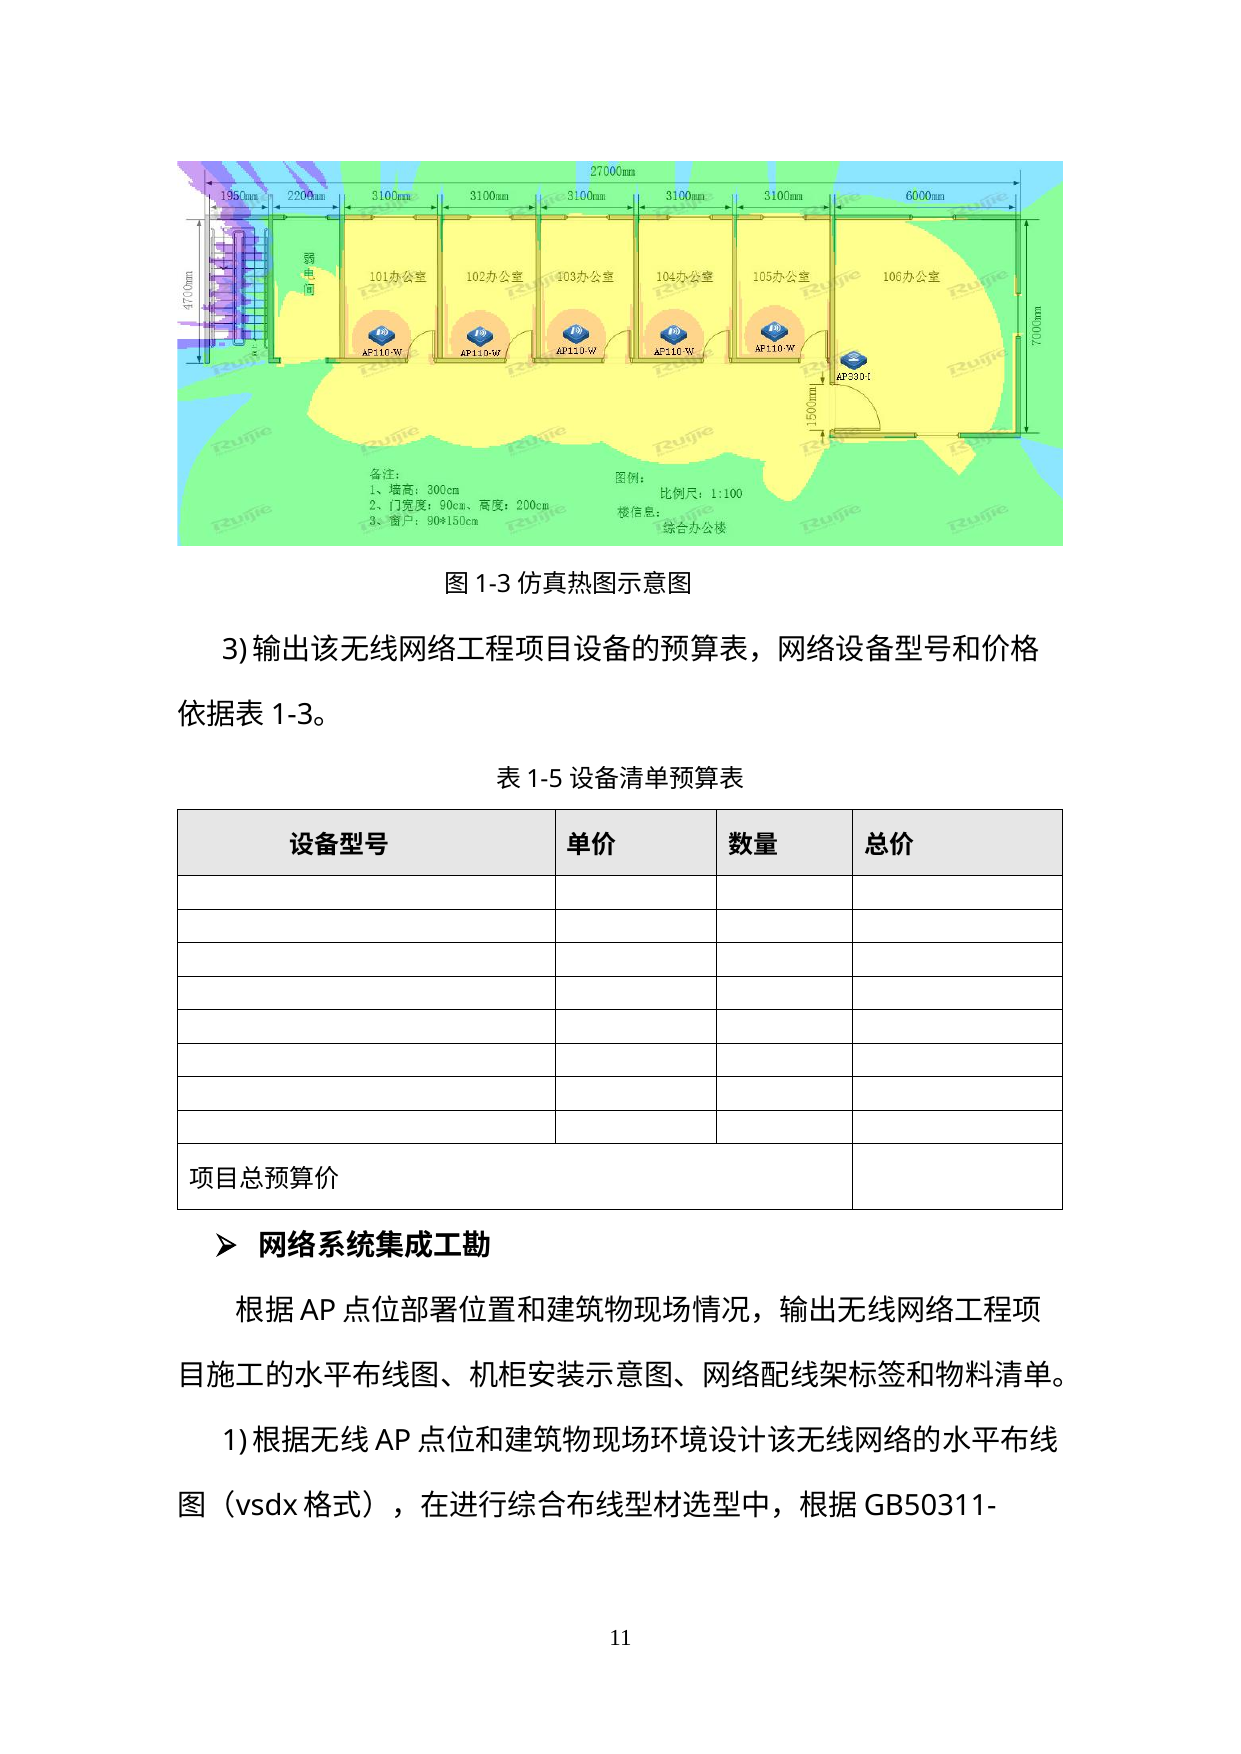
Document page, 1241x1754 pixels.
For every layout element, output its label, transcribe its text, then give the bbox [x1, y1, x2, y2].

table_cell [853, 1144, 1062, 1209]
table_cell [178, 1111, 555, 1143]
table_cell [717, 1077, 852, 1110]
table_cell [556, 1010, 716, 1043]
table_cell [178, 910, 555, 942]
table_cell [853, 876, 1062, 908]
table_cell [178, 1077, 555, 1110]
table_cell [178, 977, 555, 1009]
table_cell [556, 876, 716, 908]
table_cell [178, 876, 555, 908]
table_cell [178, 1044, 555, 1076]
text 根据AP点位部署位置和建筑物现场情况，输出无线网络工程项目施工的水平布线图、机柜安装示意图、网络配线架标签和物料清单。 [177, 1275, 1063, 1405]
table_cell [556, 1044, 716, 1076]
table_cell [853, 910, 1062, 942]
table_cell [717, 977, 852, 1009]
table_cell [853, 1010, 1062, 1043]
table_cell [556, 1077, 716, 1110]
table_cell [556, 1111, 716, 1143]
table_header 设备型号 [178, 810, 555, 875]
table_header 单价 [556, 810, 716, 875]
list 输出该无线网络工程项目设备的预算表，网络设备型号和价格依据表1-3。 [177, 614, 1063, 744]
table_cell [717, 1044, 852, 1076]
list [177, 1405, 1063, 1535]
table_cell [717, 1010, 852, 1043]
table_cell [717, 876, 852, 908]
table_cell [853, 943, 1062, 976]
table_cell 项目总预算价 [178, 1144, 852, 1209]
table_cell [556, 943, 716, 976]
table_cell [556, 977, 716, 1009]
table_cell [717, 910, 852, 942]
text 图1-3 仿真热图示意图 [74, 549, 1063, 614]
table_cell [853, 1111, 1062, 1143]
table_header 总价 [853, 810, 1062, 875]
table_cell [717, 943, 852, 976]
table_cell [717, 1111, 852, 1143]
table_cell [853, 977, 1062, 1009]
table_cell [178, 1010, 555, 1043]
text 表1-5 设备清单预算表 [177, 744, 1063, 809]
list 网络系统集成工勘 [215, 1210, 1063, 1275]
table_cell [853, 1077, 1062, 1110]
picture [177, 161, 1063, 546]
table_header 数量 [717, 810, 852, 875]
table_cell [556, 910, 716, 942]
table_cell [178, 943, 555, 976]
table_cell [853, 1044, 1062, 1076]
